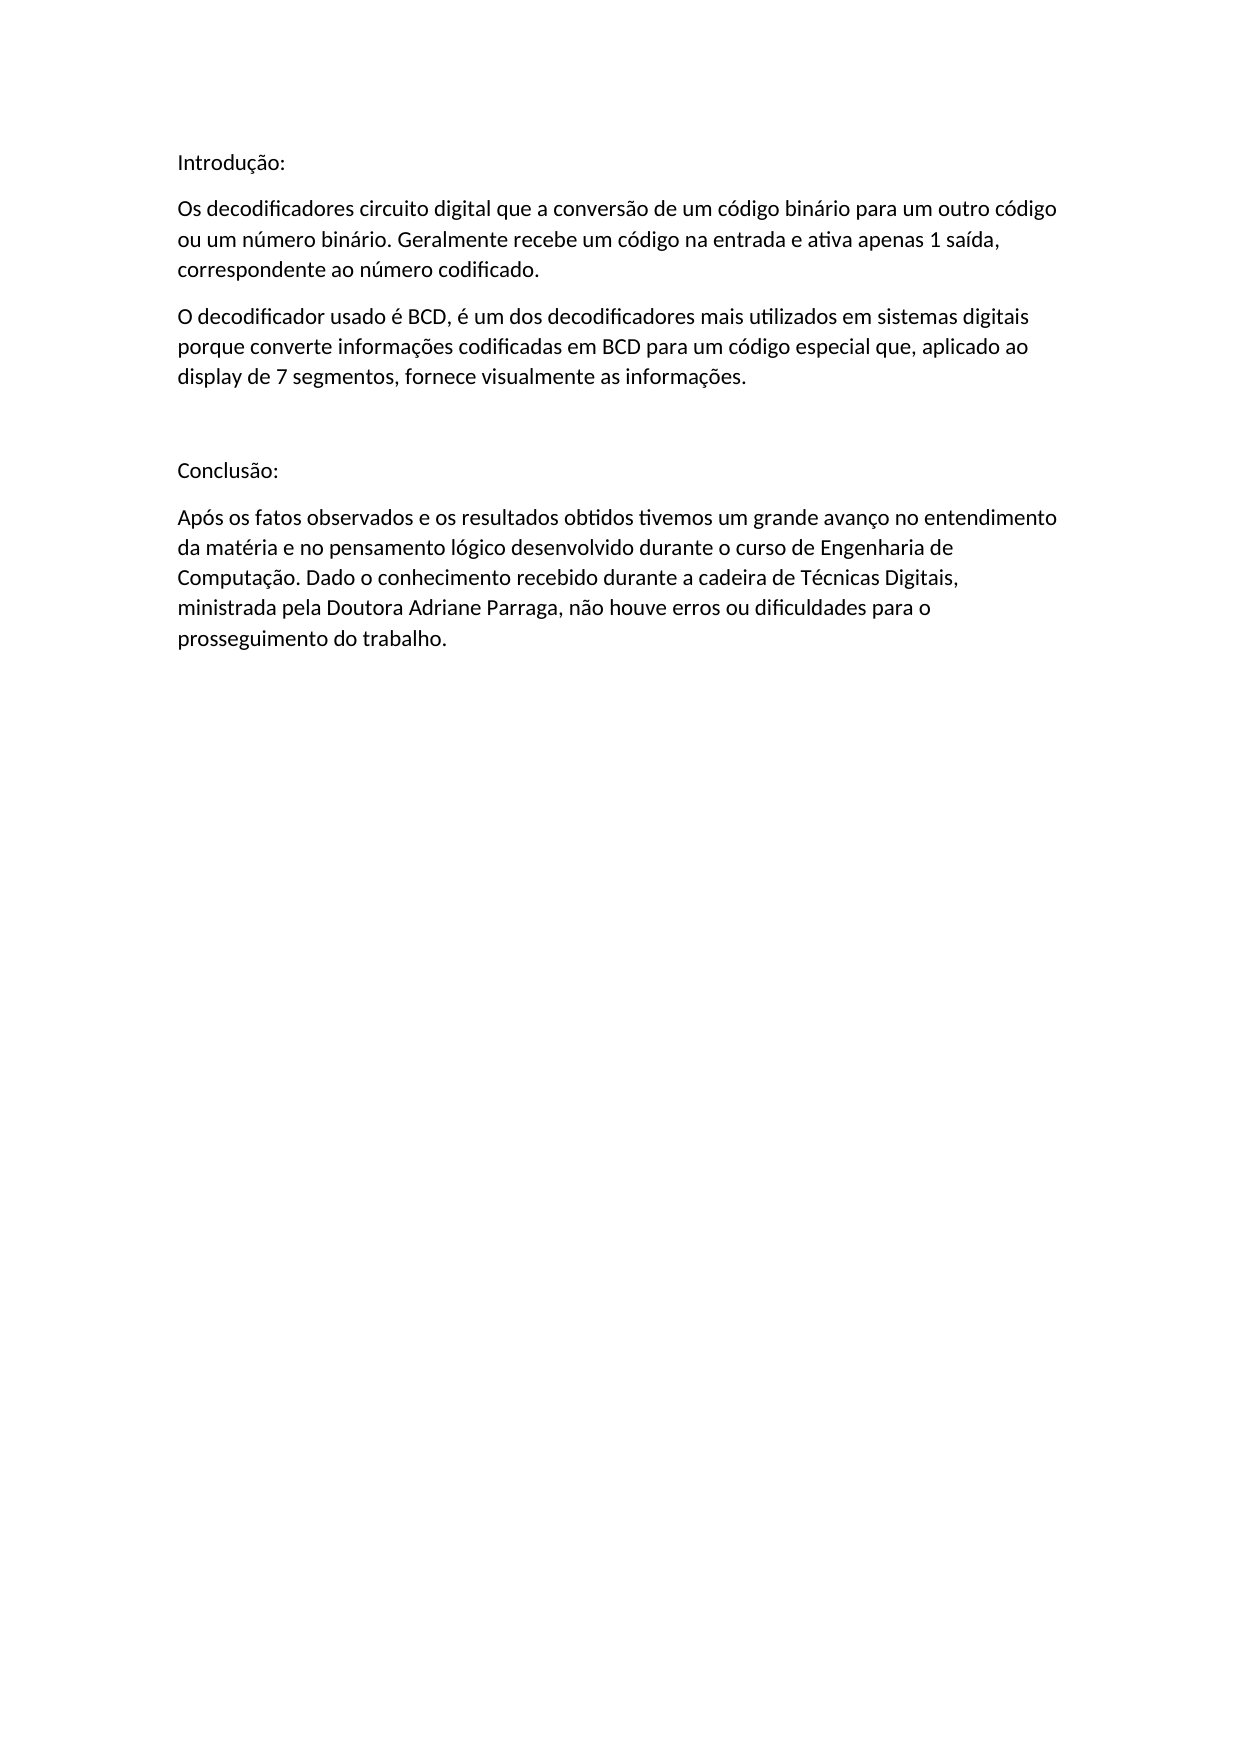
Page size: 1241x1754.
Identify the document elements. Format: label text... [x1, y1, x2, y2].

text Conclusão: [177, 456, 1063, 484]
text Após os fatos observados e os resultados obtidos tivemos um grande avanço no entendimento da matéria e no pensamento lógico desenvolvido durante o curso de Engenharia de Computação. Dado o conhecimento recebido durante a cadeira de Técnicas Digitais, ministrada pela Doutora Adriane Parraga, não houve erros ou dificuldades para o prosseguimento do trabalho. [177, 503, 1063, 652]
text Os decodificadores circuito digital que a conversão de um código binário para um outro código ou um número binário. Geralmente recebe um código na entrada e ativa apenas 1 saída, correspondente ao número codificado. [177, 194, 1063, 283]
text Introdução: [177, 148, 1063, 176]
text O decodificador usado é BCD, é um dos decodificadores mais utilizados em sistemas digitais porque converte informações codificadas em BCD para um código especial que, aplicado ao display de 7 segmentos, fornece visualmente as informações. [177, 302, 1063, 390]
